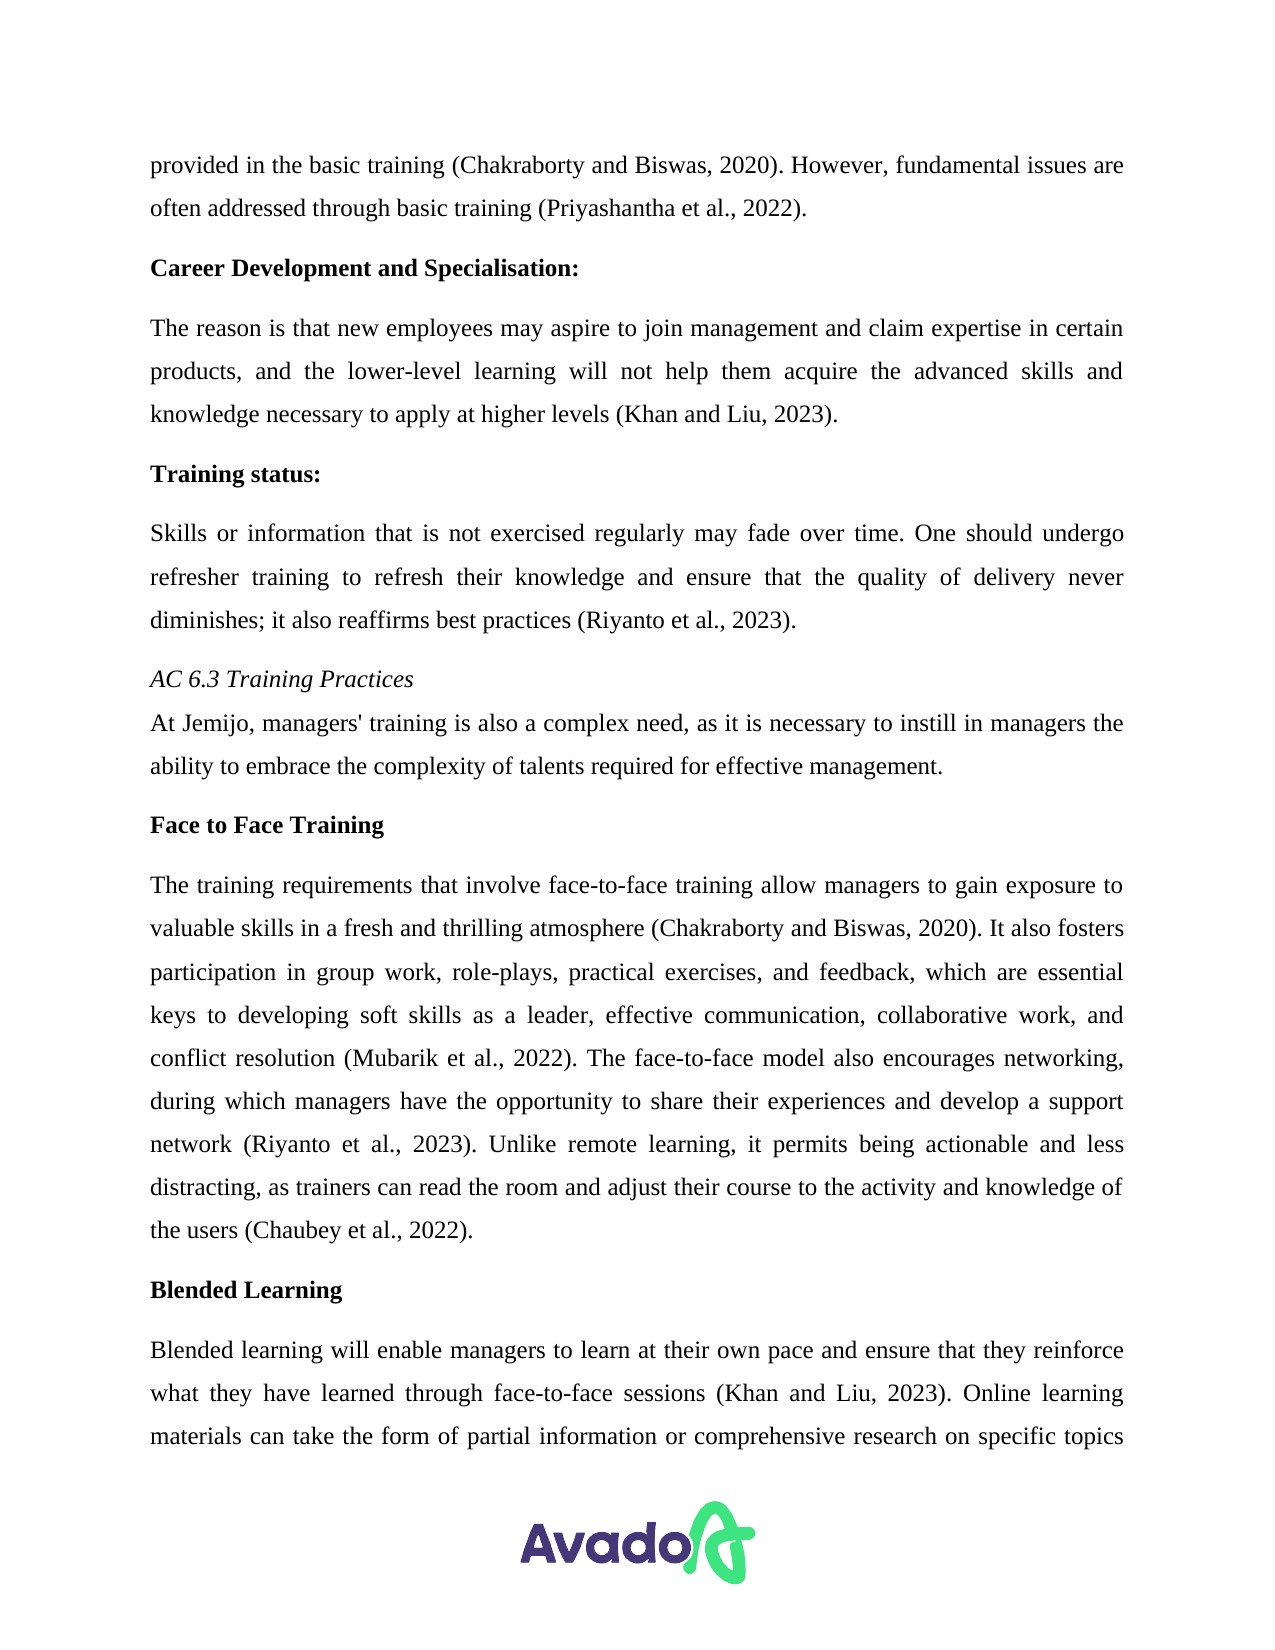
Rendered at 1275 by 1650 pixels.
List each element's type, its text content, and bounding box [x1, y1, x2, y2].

text Training status: [150, 459, 1125, 487]
text Blended Learning [150, 1275, 1125, 1304]
text The reason is that new employees may aspire to join management and claim expertise in certain products, and the lower-level learning will not help them acquire the advanced skills and knowledge necessary to apply at higher levels (Khan and Liu, 2023). [150, 313, 1125, 428]
subtitle AC 6.3 Training Practices [150, 664, 1125, 693]
text The training requirements that involve face-to-face training allow managers to gain exposure to valuable skills in a fresh and thrilling atmosphere (Chakraborty and Biswas, 2020). It also fosters participation in group work, role-plays, practical exercises, and feedback, which are essential keys to developing soft skills as a leader, effective communication, collaborative work, and conflict resolution (Mubarik et al., 2022). The face-to-face model also encourages networking, during which managers have the opportunity to share their experiences and develop a support network (Riyanto et al., 2023). Unlike remote learning, it permits being actionable and less distracting, as trainers can read the room and adjust their course to the activity and knowledge of the users (Chaubey et al., 2022). [150, 870, 1125, 1244]
text Face to Face Training [150, 811, 1125, 839]
picture [518, 1497, 757, 1587]
text Career Development and Specialisation: [150, 253, 1125, 282]
text Skills or information that is not exercised regularly may fade over time. One should undergo refresher training to refresh their knowledge and ensure that the quality of delivery never diminishes; it also reaffirms best practices (Riyanto et al., 2023). [150, 518, 1125, 633]
text At Jemijo, managers' training is also a complex need, as it is necessary to instill in managers the ability to embrace the complexity of talents required for effective management. [150, 708, 1125, 779]
